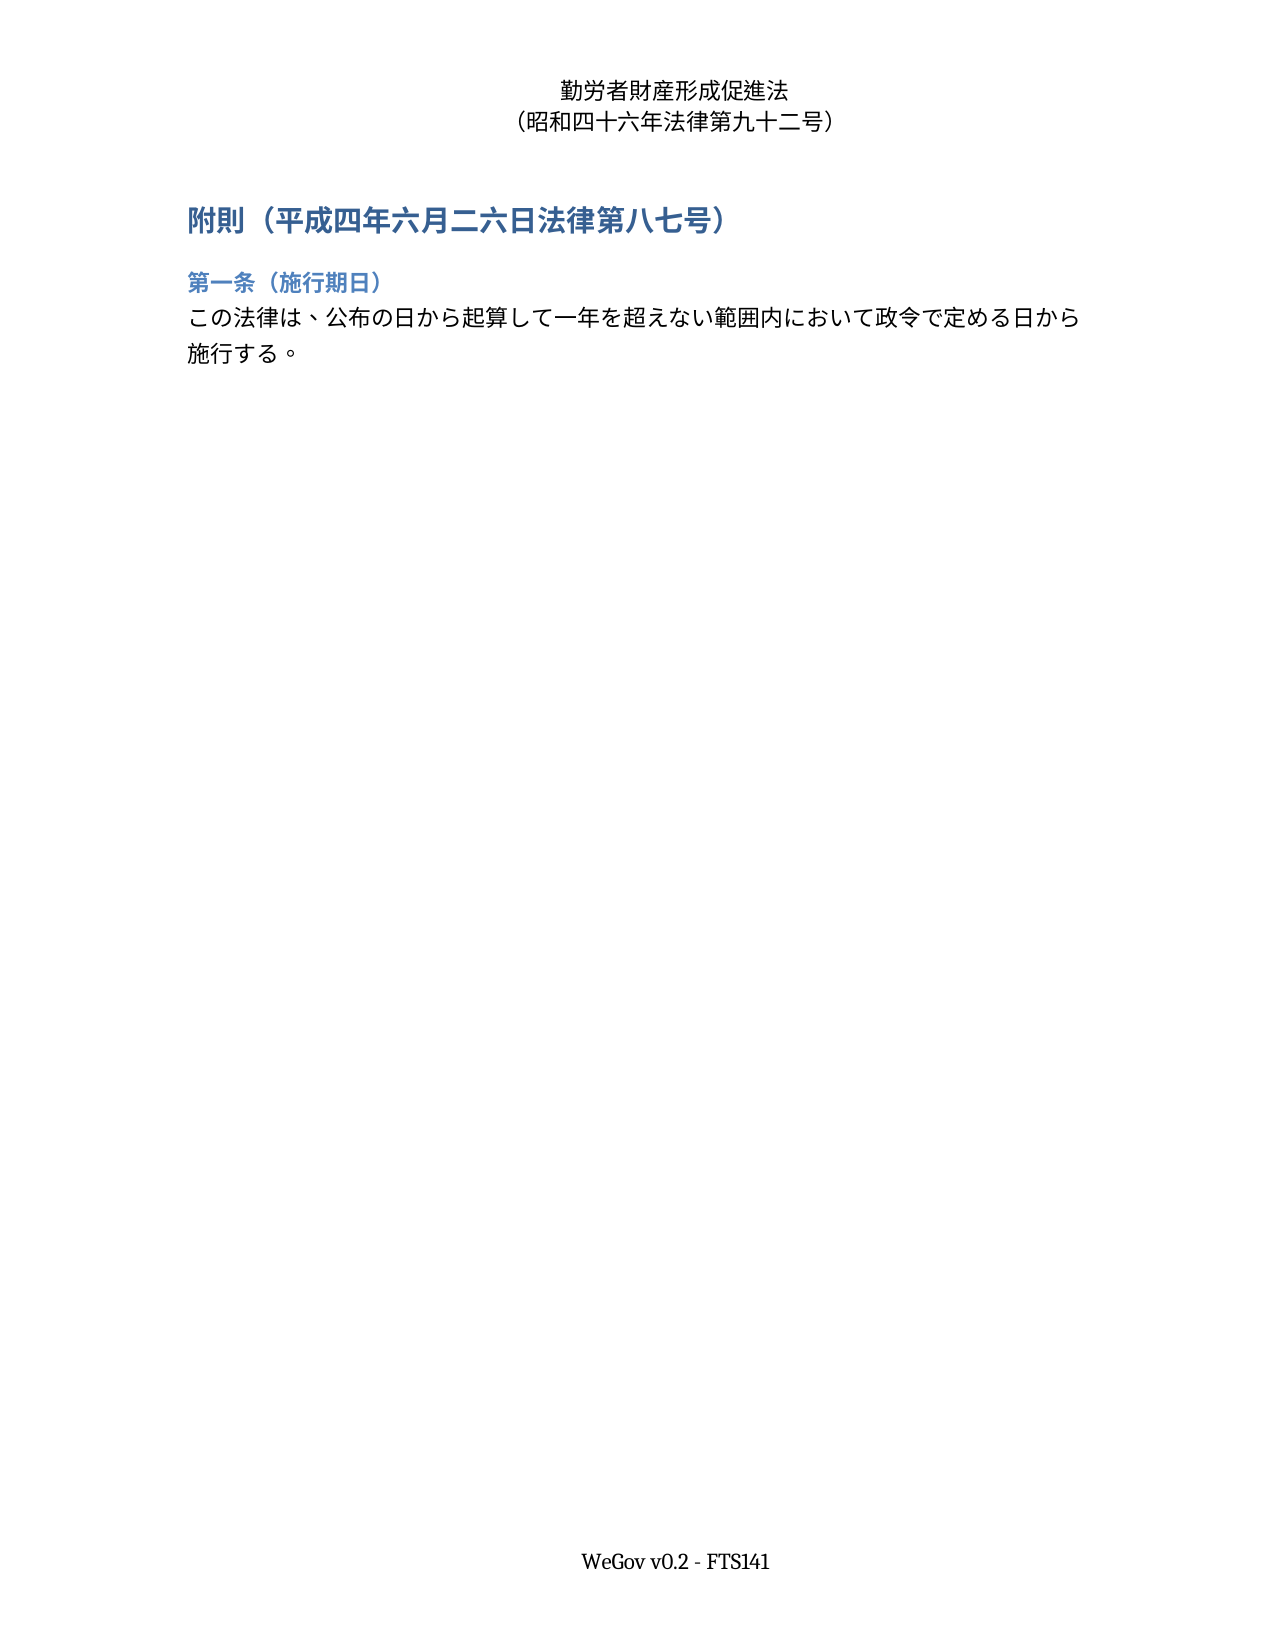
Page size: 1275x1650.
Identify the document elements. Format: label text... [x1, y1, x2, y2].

subtitle 第一条（施行期日） [187, 266, 1087, 298]
subtitle 附則（平成四年六月二六日法律第八七号） [187, 200, 1087, 240]
text この法律は、公布の日から起算して一年を超えない範囲内において政令で定める日から施行する。 [187, 302, 1087, 369]
